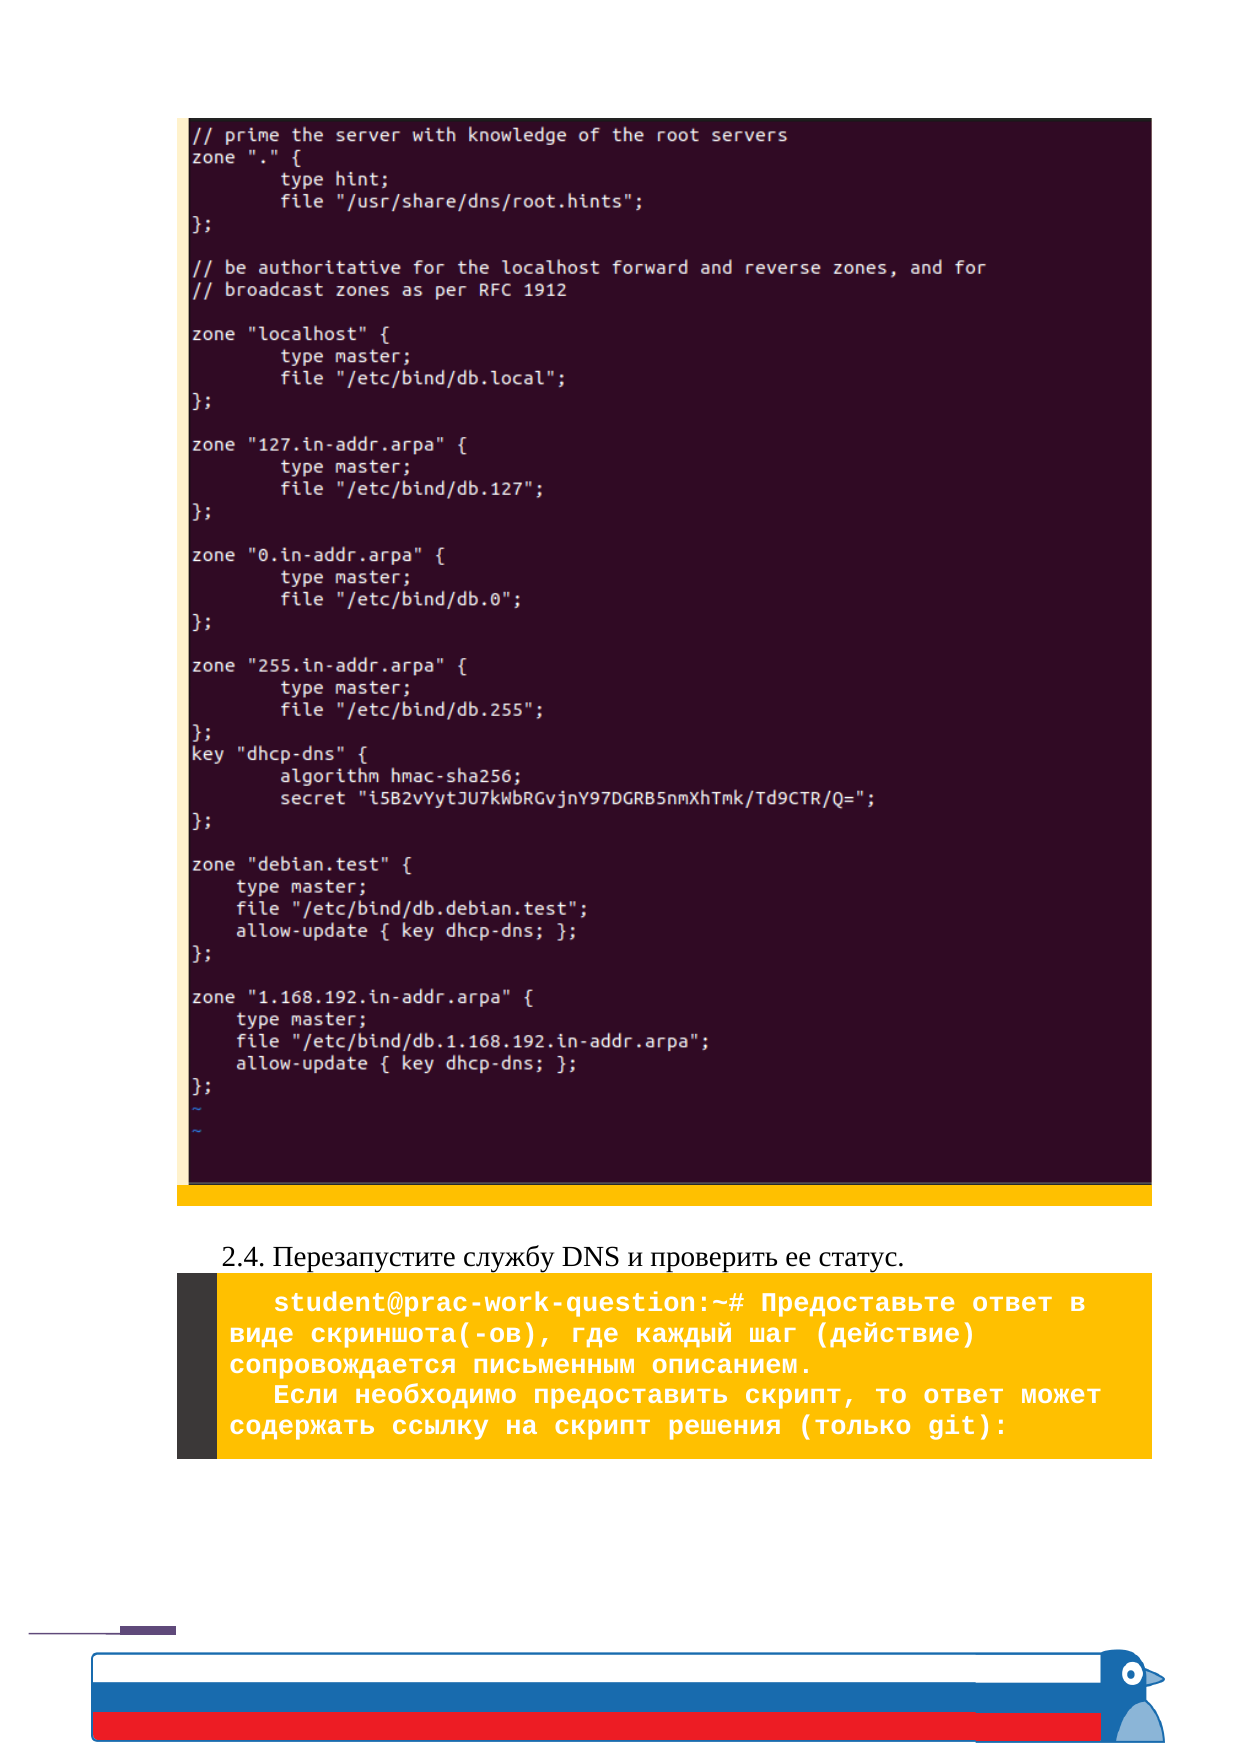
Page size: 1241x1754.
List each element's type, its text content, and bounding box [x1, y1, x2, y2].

text 2.4. Перезапустите службу DNS и проверить ее статус. [177, 1239, 1152, 1273]
table_cell [177, 118, 188, 1185]
table_header [177, 1273, 217, 1459]
picture [88, 1648, 1167, 1745]
table_cell [177, 1185, 1152, 1206]
picture [188, 118, 1152, 1185]
table_header student@prac-work-question:~# Предоставьте ответ в виде скриншота(-ов), где каждый шаг (действие) сопровождается письменным описанием. Если необходимо предоставить скрипт, то ответ может содержать ссылку на скрипт решения (только git): [218, 1273, 1152, 1459]
